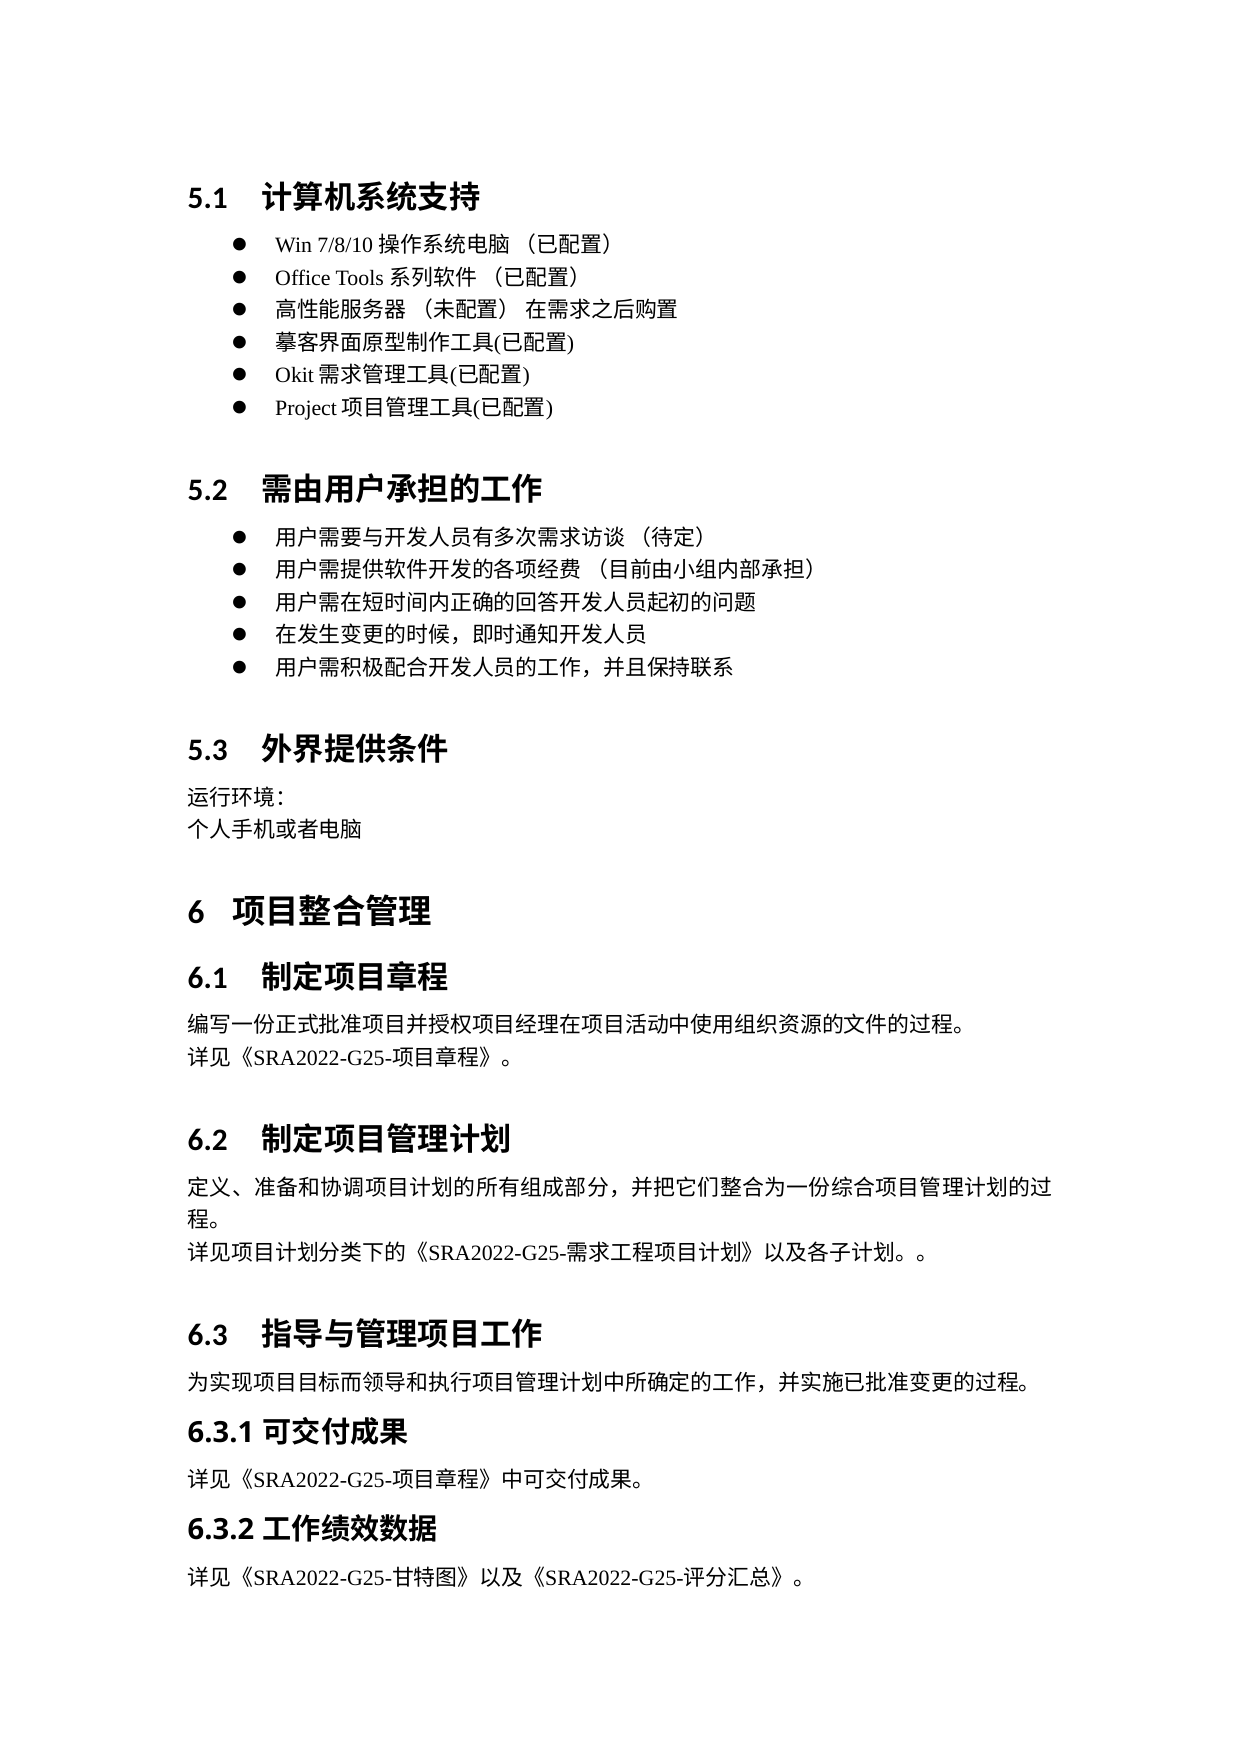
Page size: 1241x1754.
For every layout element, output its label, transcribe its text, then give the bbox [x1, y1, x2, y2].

list 高性能服务器 （未配置） 在需求之后购置 [231, 292, 1053, 324]
text 为实现项目目标而领导和执行项目管理计划中所确定的工作，并实施已批准变更的过程。 [187, 1364, 1053, 1397]
text 指导与管理项目工作 [187, 1299, 1053, 1364]
list 用户需在短时间内正确的回答开发人员起初的问题 [231, 584, 1053, 617]
text 详见项目计划分类下的《SRA2022-G25-需求工程项目计划》以及各子计划。。 [187, 1234, 1053, 1267]
text 详见《SRA2022-G25-项目章程》中可交付成果。 [187, 1462, 1053, 1494]
text 制定项目章程 [187, 942, 1053, 1007]
list Office Tools 系列软件 （已配置） [231, 259, 1053, 292]
text 需由用户承担的工作 [187, 454, 1053, 519]
list Win 7/8/10 操作系统电脑 （已配置） [231, 227, 1053, 259]
text 外界提供条件 [187, 714, 1053, 779]
text 可交付成果 [187, 1397, 1053, 1462]
text 编写一份正式批准项目并授权项目经理在项目活动中使用组织资源的文件的过程。 [187, 1007, 1053, 1039]
text 计算机系统支持 [187, 162, 1053, 227]
list 用户需提供软件开发的各项经费 （目前由小组内部承担） [231, 552, 1053, 584]
list Project项目管理工具(已配置) [231, 389, 1053, 422]
text 个人手机或者电脑 [187, 812, 1053, 844]
list 用户需积极配合开发人员的工作，并且保持联系 [231, 649, 1053, 682]
list 在发生变更的时候，即时通知开发人员 [231, 617, 1053, 649]
text 工作绩效数据 [187, 1494, 1053, 1559]
text 详见《SRA2022-G25-项目章程》。 [187, 1039, 1053, 1072]
list 用户需要与开发人员有多次需求访谈 （待定） [231, 519, 1053, 552]
text 制定项目管理计划 [187, 1104, 1053, 1169]
text 详见《SRA2022-G25-甘特图》以及《SRA2022-G25-评分汇总》。 [187, 1559, 1053, 1592]
text 项目整合管理 [187, 877, 1053, 942]
list 摹客界面原型制作工具(已配置) [231, 324, 1053, 357]
text 定义、准备和协调项目计划的所有组成部分，并把它们整合为一份综合项目管理计划的过程。 [187, 1169, 1053, 1234]
text 运行环境： [187, 779, 1053, 812]
list Okit需求管理工具(已配置) [231, 357, 1053, 389]
